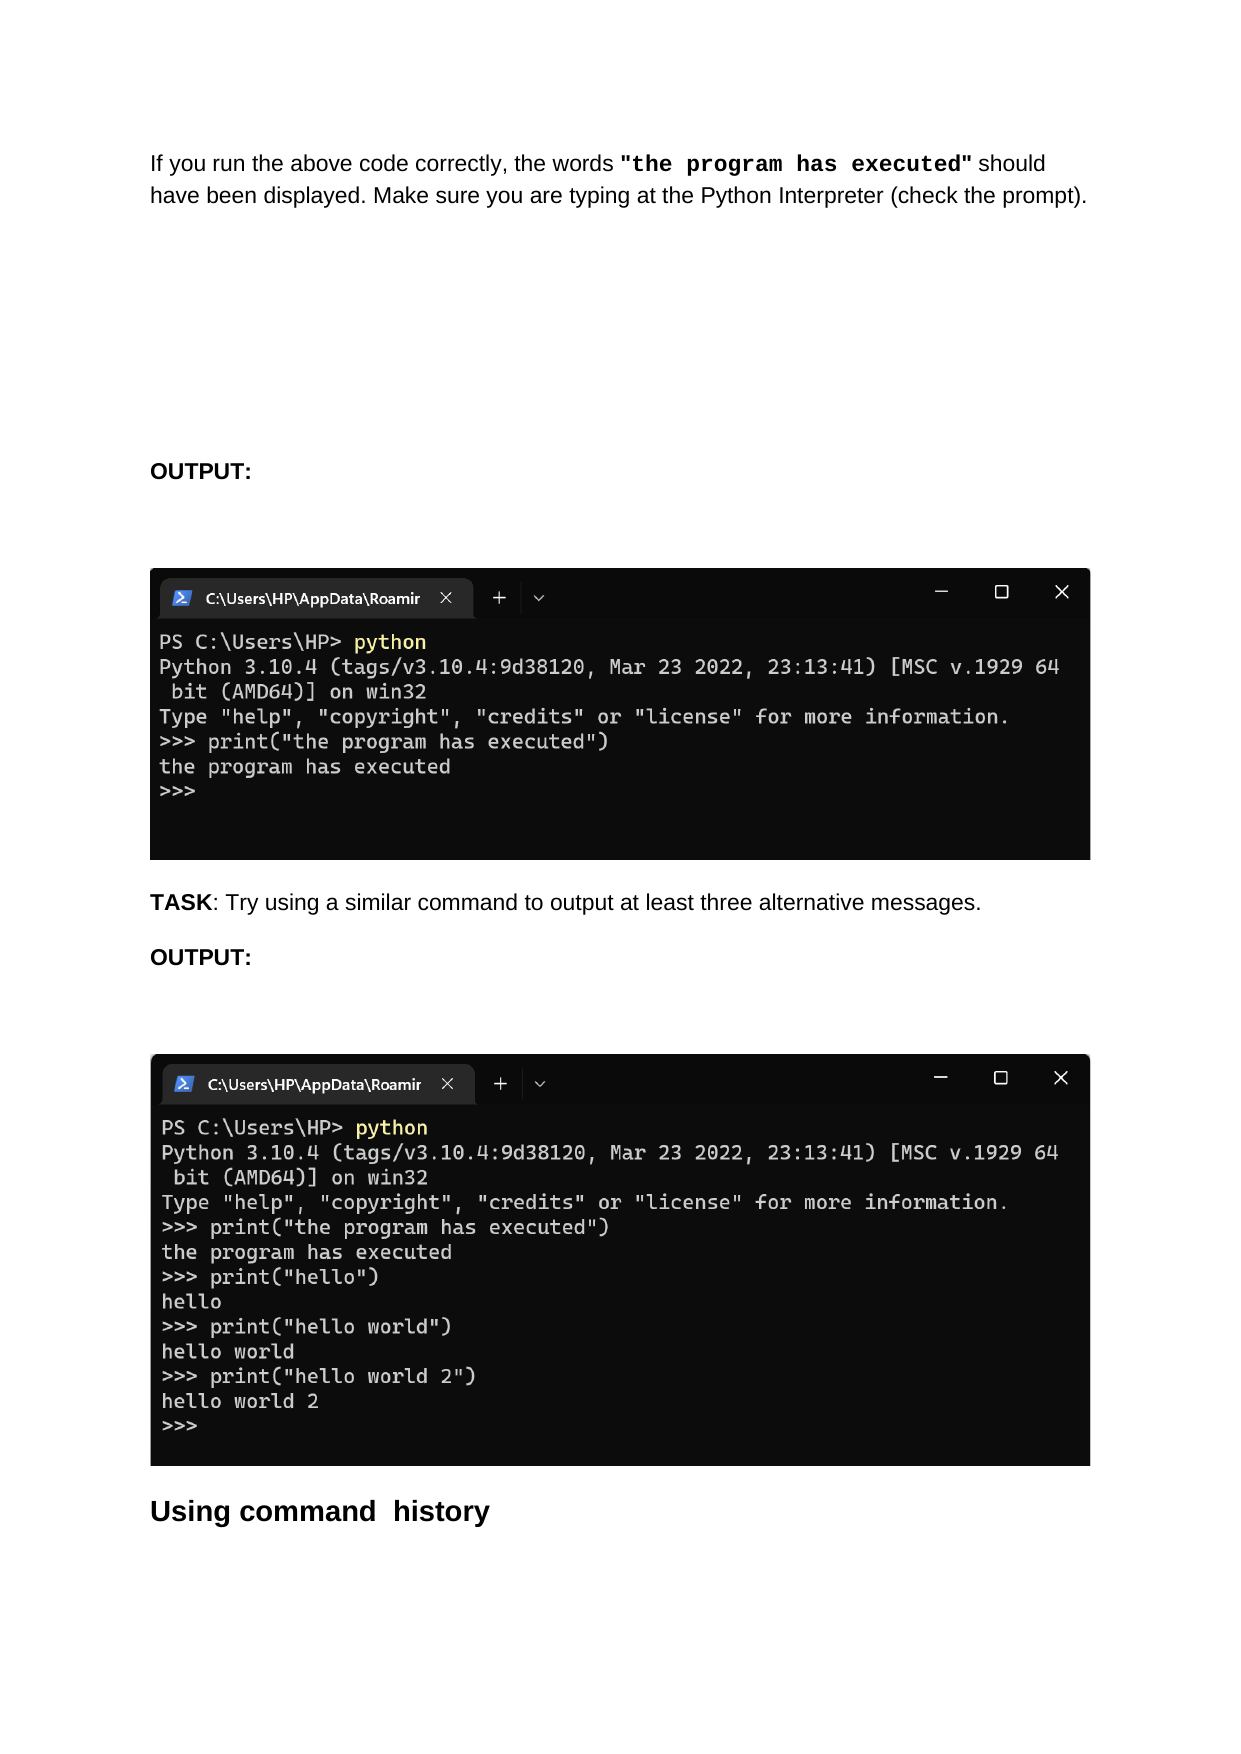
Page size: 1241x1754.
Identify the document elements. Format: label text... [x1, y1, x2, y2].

text OUTPUT: [150, 458, 1090, 484]
picture [150, 1054, 1091, 1466]
text OUTPUT: [150, 944, 1090, 970]
text Using command history [150, 1494, 1090, 1528]
picture [150, 568, 1091, 860]
text TASK: Try using a similar command to output at least three alternative messages. [150, 889, 1090, 915]
text If you run the above code correctly, the words "the program has executed" should have been displayed. Make sure you are typing at the Python Interpreter (check the prompt). [150, 150, 1090, 208]
